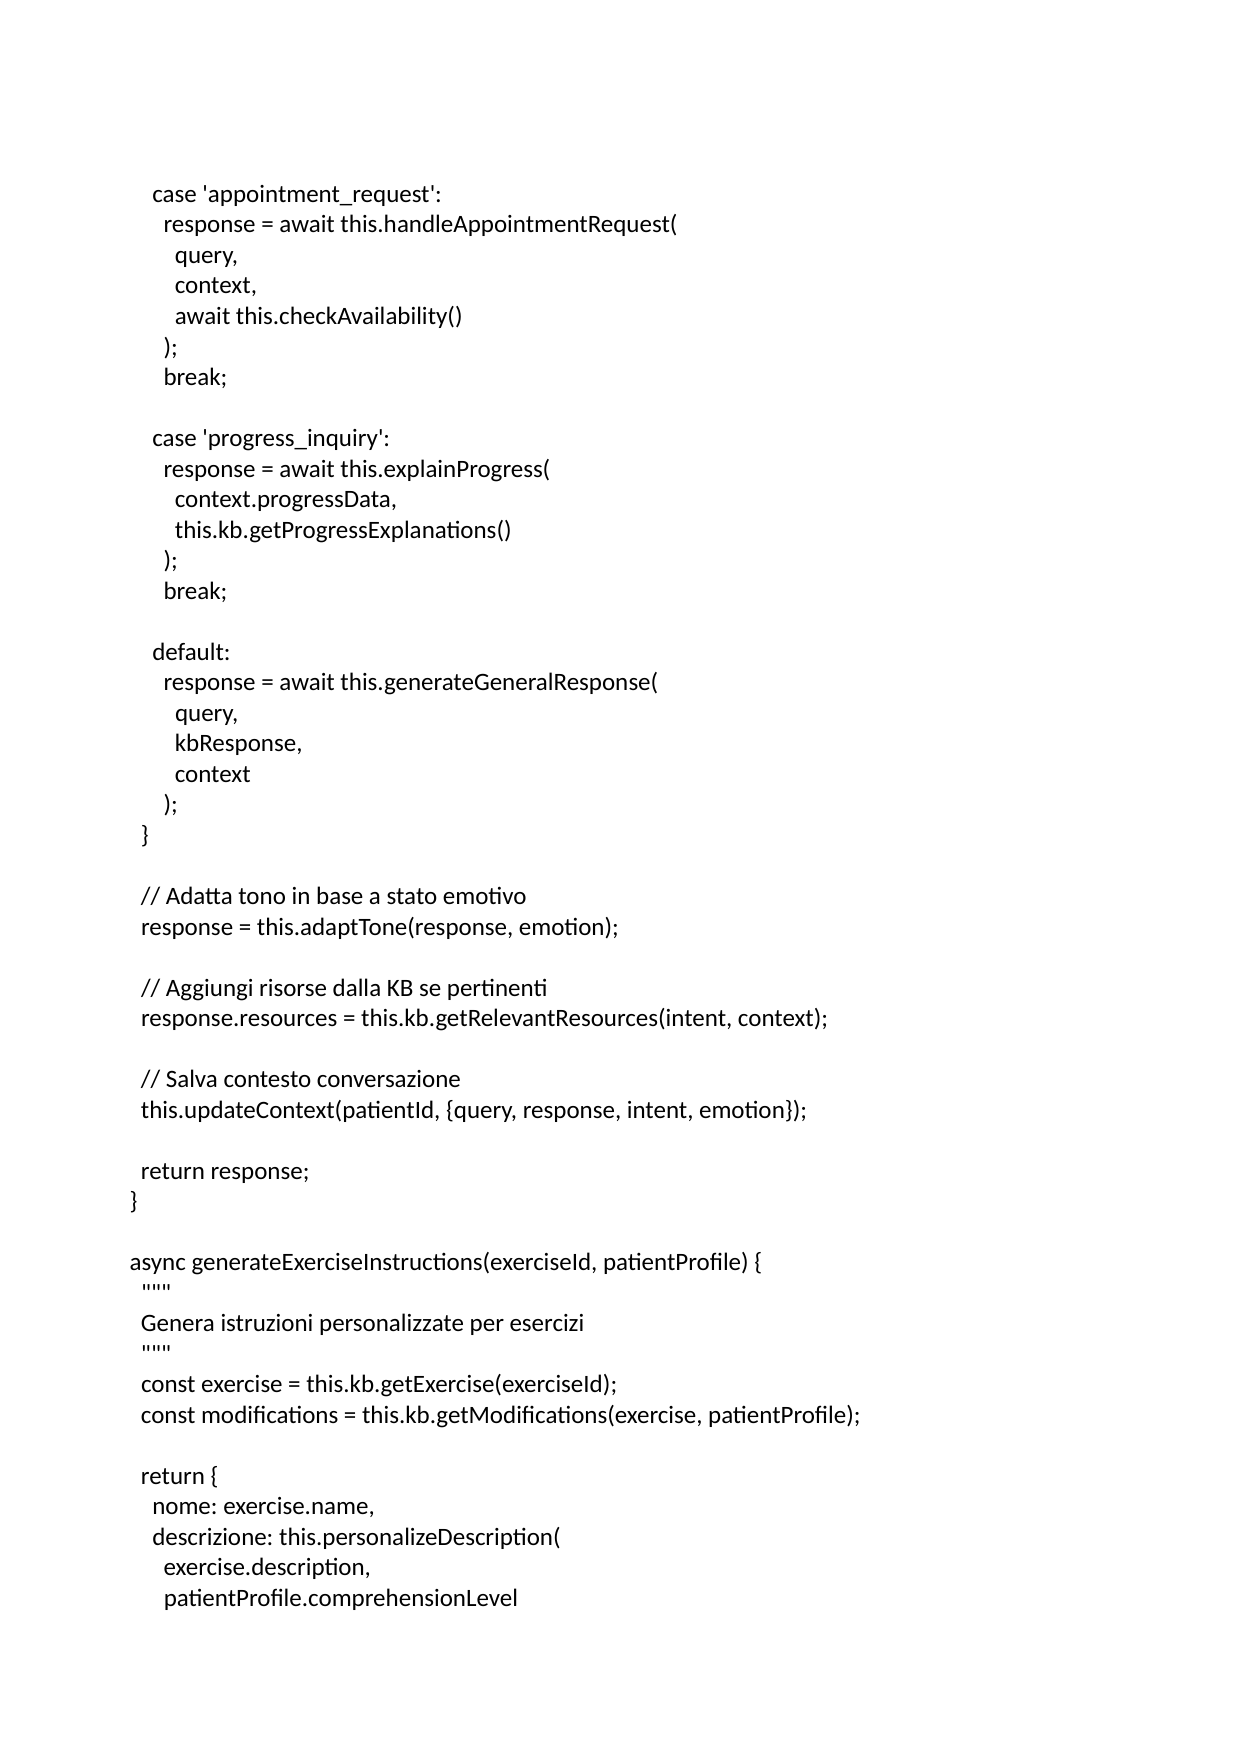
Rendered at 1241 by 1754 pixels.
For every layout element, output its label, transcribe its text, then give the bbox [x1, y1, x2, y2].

text context.progressData, [118, 483, 1122, 514]
text const modifications = this.kb.getModifications(exercise, patientProfile); [118, 1399, 1122, 1429]
text ); [118, 788, 1122, 819]
text return response; [118, 1155, 1122, 1185]
text response = await this.handleAppointmentRequest( [118, 209, 1122, 239]
text // Salva contesto conversazione [118, 1063, 1122, 1094]
text response.resources = this.kb.getRelevantResources(intent, context); [118, 1002, 1122, 1033]
text ); [118, 331, 1122, 361]
text break; [118, 361, 1122, 392]
text // Aggiungi risorse dalla KB se pertinenti [118, 972, 1122, 1002]
text } [118, 1185, 1122, 1216]
text Genera istruzioni personalizzate per esercizi [118, 1307, 1122, 1338]
text // Adatta tono in base a stato emotivo [118, 880, 1122, 911]
text query, [118, 239, 1122, 270]
text """ [118, 1277, 1122, 1307]
text exercise.description, [118, 1552, 1122, 1582]
text return { [118, 1460, 1122, 1491]
text default: [118, 636, 1122, 666]
text ); [118, 544, 1122, 575]
text break; [118, 575, 1122, 605]
text descrizione: this.personalizeDescription( [118, 1521, 1122, 1552]
text this.updateContext(patientId, {query, response, intent, emotion}); [118, 1094, 1122, 1124]
text case 'appointment_request': [118, 178, 1122, 209]
text await this.checkAvailability() [118, 300, 1122, 331]
text nome: exercise.name, [118, 1491, 1122, 1521]
text } [118, 819, 1122, 849]
text context, [118, 270, 1122, 300]
text this.kb.getProgressExplanations() [118, 514, 1122, 544]
text query, [118, 697, 1122, 727]
text patientProfile.comprehensionLevel [118, 1582, 1122, 1613]
text kbResponse, [118, 727, 1122, 758]
text """ [118, 1338, 1122, 1368]
text response = await this.explainProgress( [118, 453, 1122, 483]
text async generateExerciseInstructions(exerciseId, patientProfile) { [118, 1246, 1122, 1277]
text case 'progress_inquiry': [118, 422, 1122, 453]
text response = this.adaptTone(response, emotion); [118, 911, 1122, 941]
text context [118, 758, 1122, 788]
text response = await this.generateGeneralResponse( [118, 666, 1122, 697]
text const exercise = this.kb.getExercise(exerciseId); [118, 1368, 1122, 1399]
